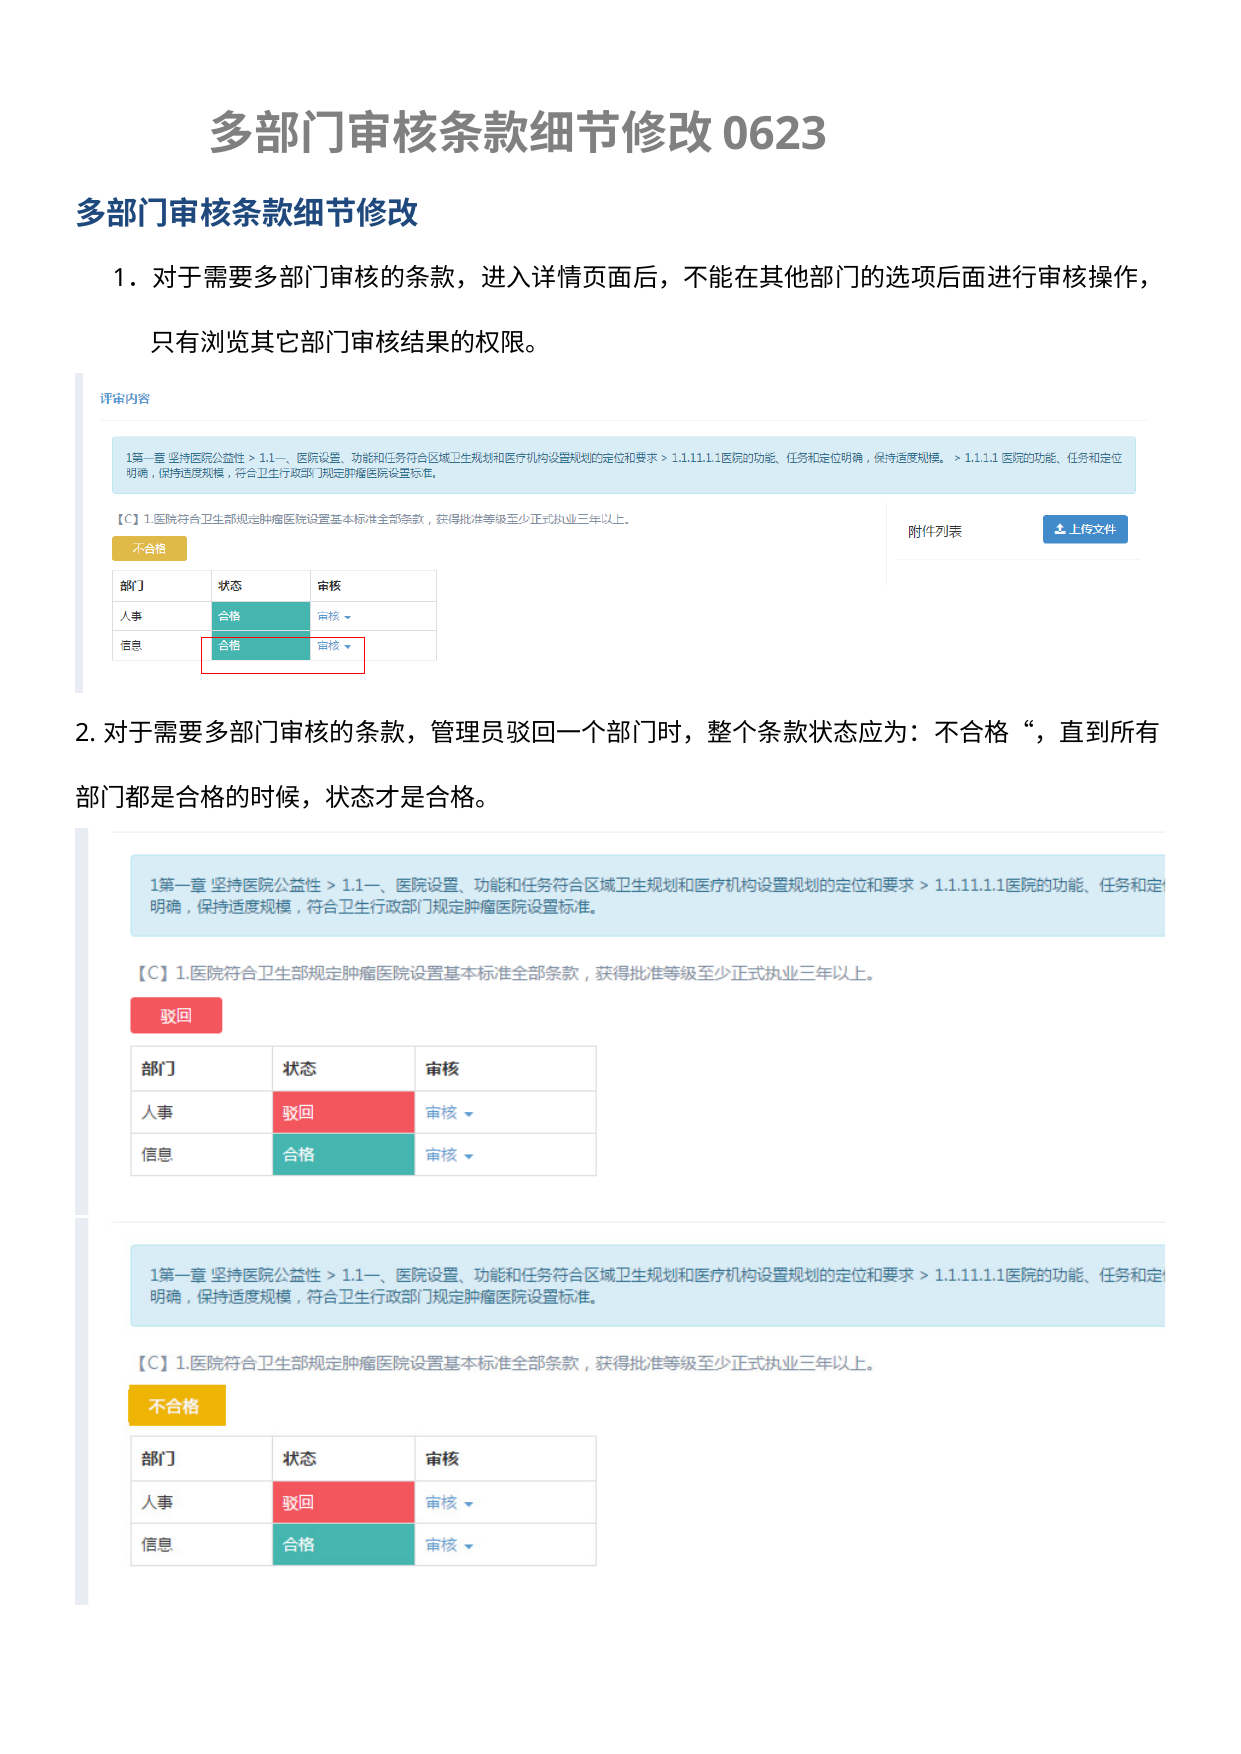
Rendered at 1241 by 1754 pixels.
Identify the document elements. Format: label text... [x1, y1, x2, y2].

picture [75, 828, 1166, 1215]
picture [75, 373, 1166, 693]
picture [75, 1218, 1166, 1605]
text 多部门审核条款细节修改0623 [75, 81, 1165, 178]
list 1．对于需要多部门审核的条款，进入详情页面后，不能在其他部门的选项后面进行审核操作，只有浏览其它部门审核结果的权限。 [112, 243, 1165, 373]
text 多部门审核条款细节修改 [75, 178, 1165, 243]
text 2. 对于需要多部门审核的条款，管理员驳回一个部门时，整个条款状态应为：不合格“，直到所有部门都是合格的时候，状态才是合格。 [75, 698, 1165, 828]
